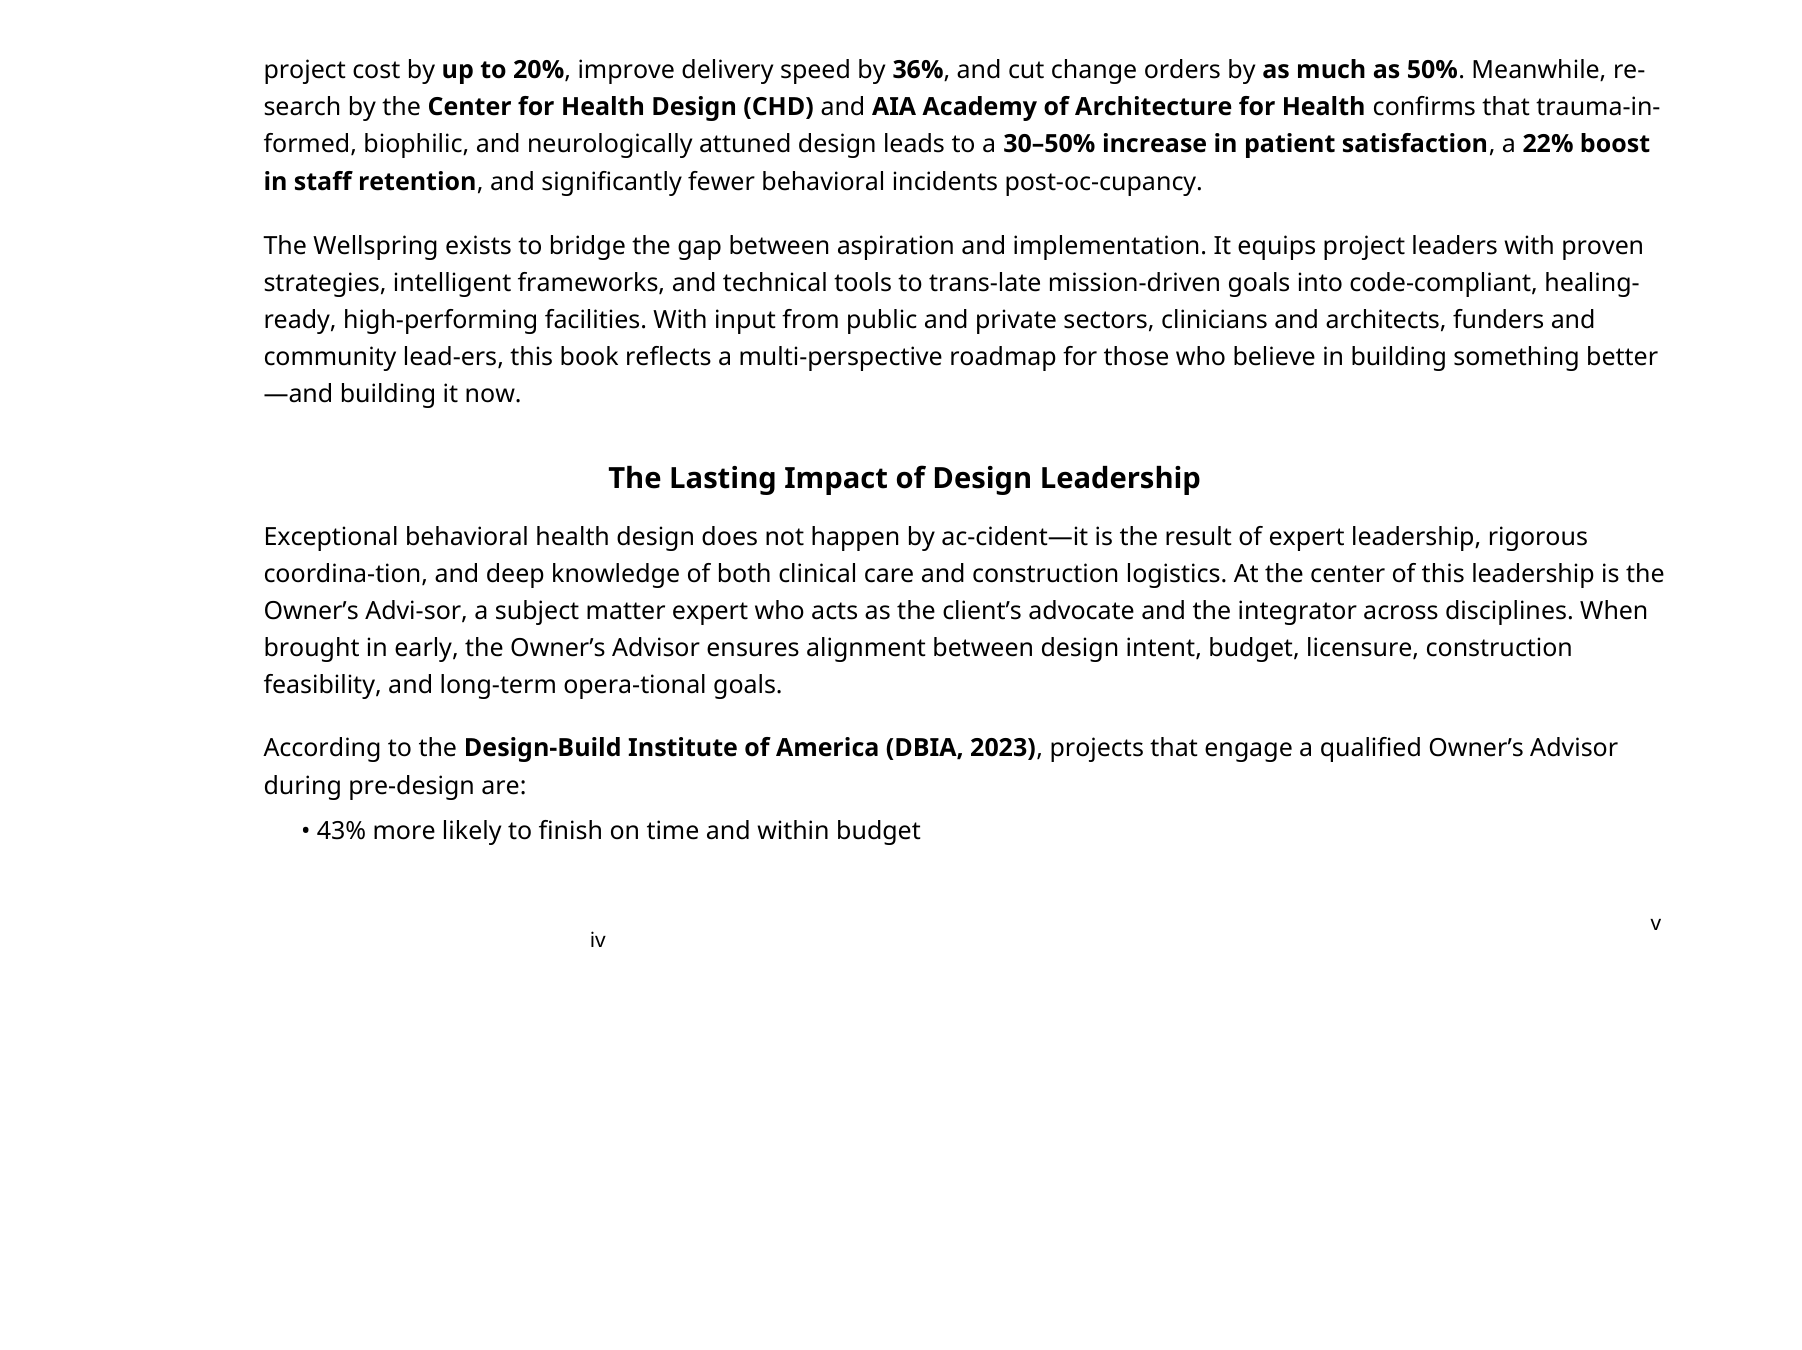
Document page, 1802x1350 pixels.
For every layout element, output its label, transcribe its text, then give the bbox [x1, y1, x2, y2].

text project cost by up to 20%, improve delivery speed by 36%, and cut change orders by as much as 50%. Meanwhile, re-search by the Center for Health Design (CHD) and AIA Academy of Architecture for Health confirms that trauma-in-formed, biophilic, and neurologically attuned design leads to a 30–50% increase in patient satisfaction, a 22% boost in staff retention, and significantly fewer behavioral incidents post-oc-cupancy. [263, 51, 1678, 197]
text According to the Design-Build Institute of America (DBIA, 2023), projects that engage a qualified Owner’s Advisor during pre-design are: [263, 730, 1678, 801]
text • 43% more likely to finish on time and within budget [301, 812, 1678, 847]
text The Lasting Impact of Design Leadership [131, 457, 1678, 497]
text Exceptional behavioral health design does not happen by ac-cident—it is the result of expert leadership, rigorous coordina-tion, and deep knowledge of both clinical care and construction logistics. At the center of this leadership is the Owner’s Advi-sor, a subject matter expert who acts as the client’s advocate and the integrator across disciplines. When brought in early, the Owner’s Advisor ensures alignment between design intent, budget, licensure, construction feasibility, and long-term opera-tional goals. [263, 518, 1678, 701]
text The Wellspring exists to bridge the gap between aspiration and implementation. It equips project leaders with proven strategies, intelligent frameworks, and technical tools to trans-late mission-driven goals into code-compliant, healing-ready, high-performing facilities. With input from public and private sectors, clinicians and architects, funders and community lead-ers, this book reflects a multi-perspective roadmap for those who believe in building something better—and building it now. [263, 227, 1678, 410]
table_header v [1047, 908, 1801, 950]
table_header iv [274, 908, 1047, 950]
